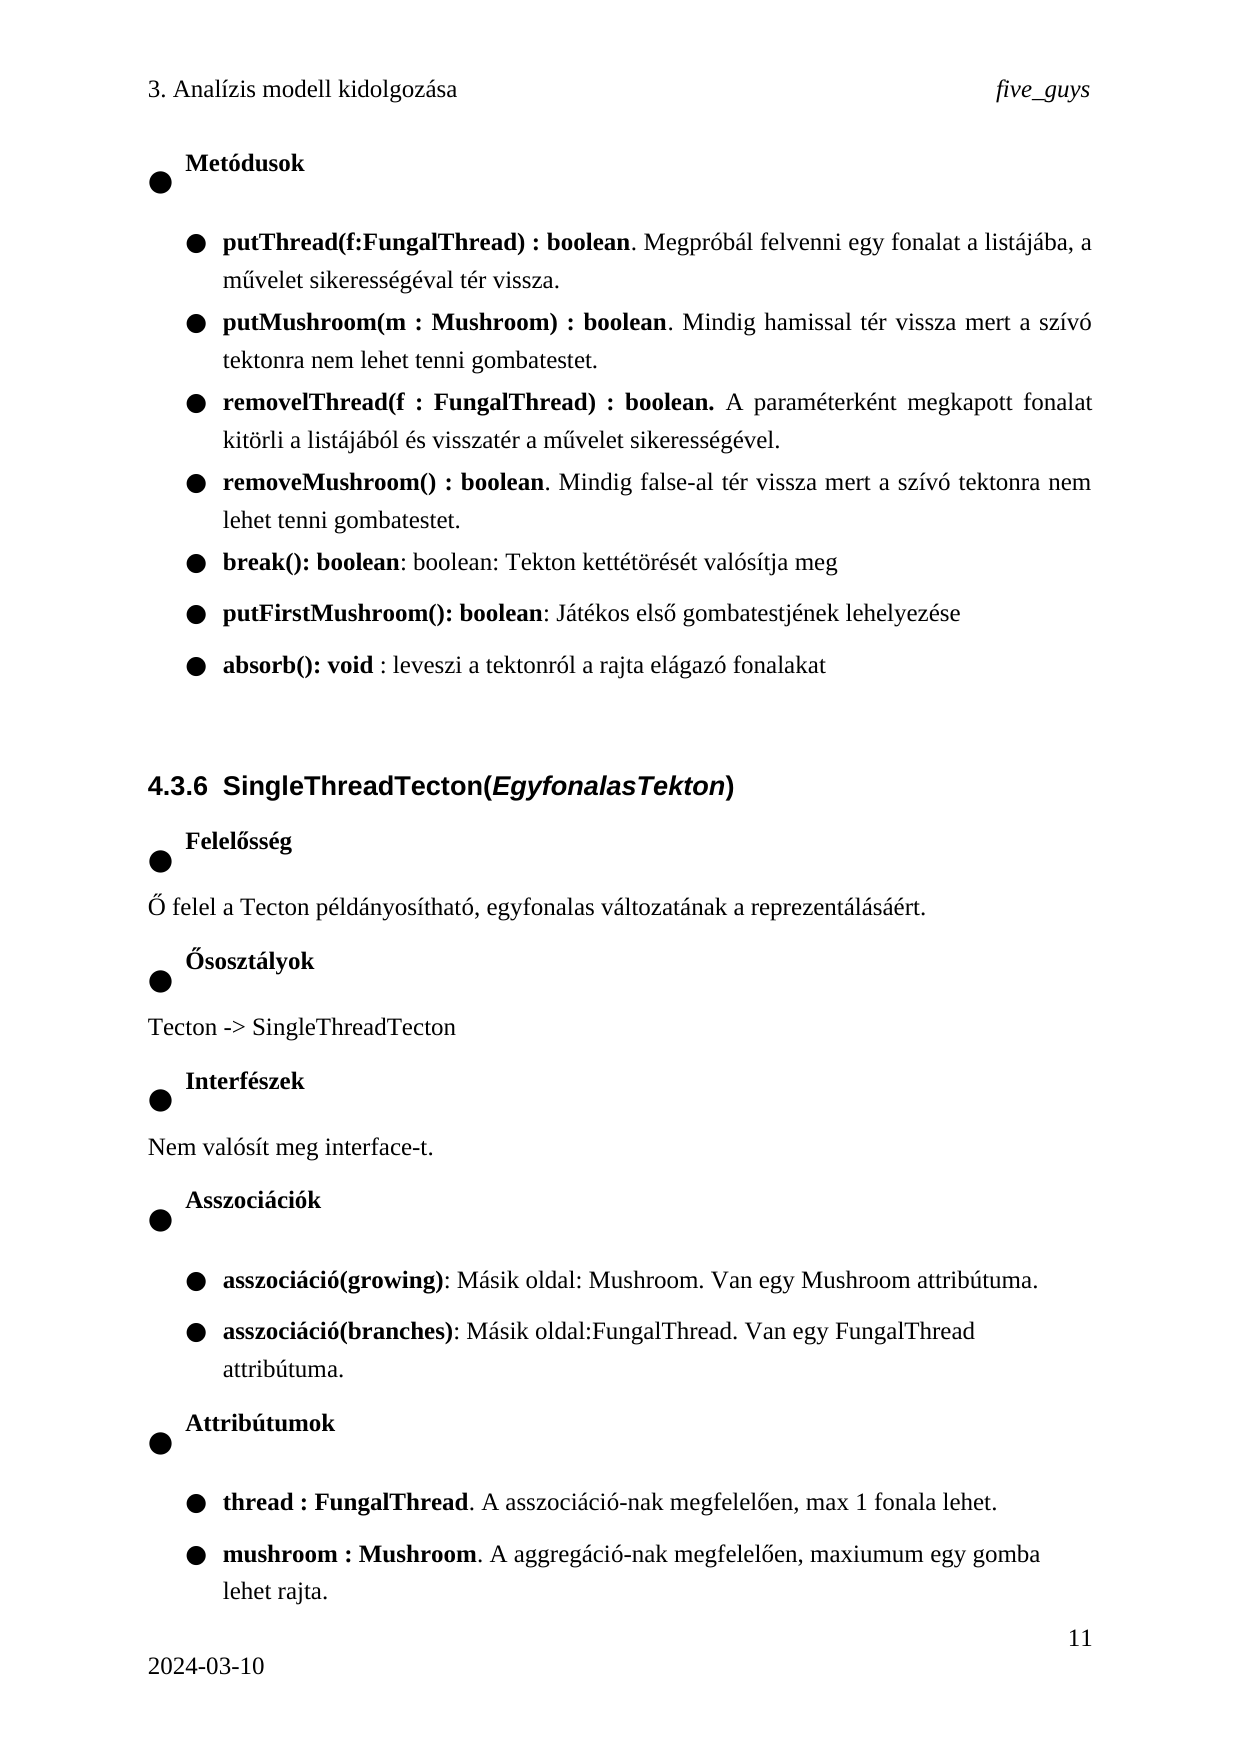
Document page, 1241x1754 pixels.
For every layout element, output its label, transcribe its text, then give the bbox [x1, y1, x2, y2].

text Tecton -> SingleThreadTecton [148, 1012, 1093, 1041]
subtitle Interfészek [148, 1066, 1093, 1126]
list asszociáció(branches): Másik oldal:FungalThread. Van egy FungalThread attribútuma. [185, 1303, 1093, 1383]
subtitle SingleThreadTecton(EgyfonalasTekton) [148, 770, 1093, 801]
list mushroom : Mushroom. A aggregáció-nak megfelelően, maxiumum egy gomba lehet rajta. [185, 1525, 1093, 1605]
list removelThread(f : FungalThread) : boolean. A paraméterként megkapott fonalat kitörli a listájából és visszatér a művelet sikerességével. [185, 374, 1093, 454]
subtitle Asszociációk [148, 1186, 1093, 1245]
list putMushroom(m : Mushroom) : boolean. Mindig hamissal tér vissza mert a szívó tektonra nem lehet tenni gombatestet. [185, 294, 1093, 374]
list putFirstMushroom(): boolean: Játékos első gombatestjének lehelyezése [185, 585, 1093, 636]
subtitle Felelősség [148, 826, 1093, 886]
list removeMushroom() : boolean. Mindig false-al tér vissza mert a szívó tektonra nem lehet tenni gombatestet. [185, 454, 1093, 534]
list thread : FungalThread. A asszociáció-nak megfelelően, max 1 fonala lehet. [185, 1474, 1093, 1525]
list putThread(f:FungalThread) : boolean. Megpróbál felvenni egy fonalat a listájába, a művelet sikerességéval tér vissza. [185, 214, 1093, 294]
subtitle Metódusok [148, 148, 1093, 207]
subtitle Attribútumok [148, 1408, 1093, 1468]
text Ő felel a Tecton példányosítható, egyfonalas változatának a reprezentálásáért. [148, 892, 1093, 921]
list break(): boolean: boolean: Tekton kettétörését valósítja meg [185, 534, 1093, 585]
text Nem valósít meg interface-t. [148, 1132, 1093, 1161]
list asszociáció(growing): Másik oldal: Mushroom. Van egy Mushroom attribútuma. [185, 1252, 1093, 1303]
subtitle Ősosztályok [148, 946, 1093, 1006]
list absorb(): void : leveszi a tektonról a rajta elágazó fonalakat [185, 636, 1093, 687]
